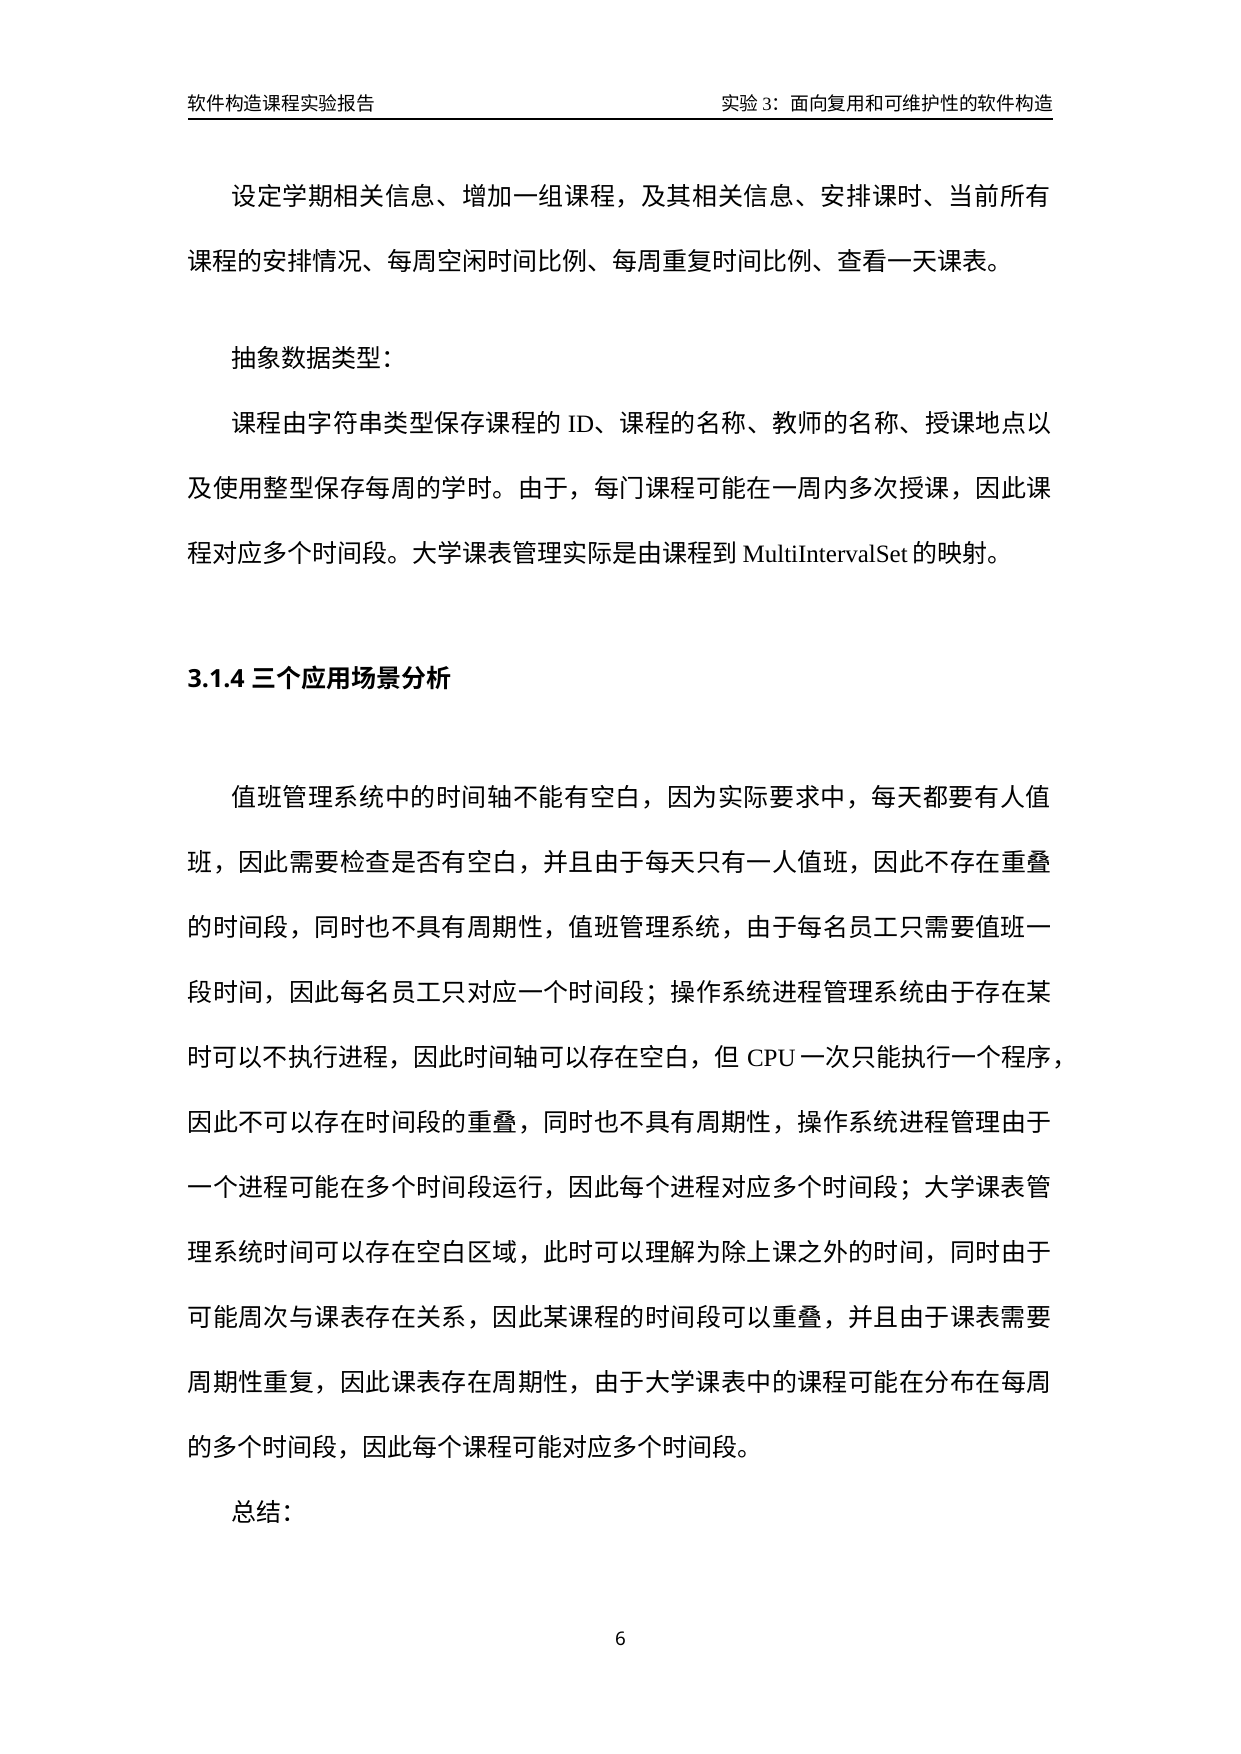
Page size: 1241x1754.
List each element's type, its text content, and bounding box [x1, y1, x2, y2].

subtitle 三个应用场景分析 [187, 644, 1053, 709]
text 抽象数据类型： [187, 324, 1053, 389]
text 总结： [187, 1478, 1053, 1543]
text 设定学期相关信息、增加一组课程，及其相关信息、安排课时、当前所有课程的安排情况、每周空闲时间比例、每周重复时间比例、查看一天课表。 [187, 162, 1053, 292]
text 值班管理系统中的时间轴不能有空白，因为实际要求中，每天都要有人值班，因此需要检查是否有空白，并且由于每天只有一人值班，因此不存在重叠的时间段，同时也不具有周期性，值班管理系统，由于每名员工只需要值班一段时间，因此每名员工只对应一个时间段；操作系统进程管理系统由于存在某时可以不执行进程，因此时间轴可以存在空白，但CPU一次只能执行一个程序，因此不可以存在时间段的重叠，同时也不具有周期性，操作系统进程管理由于一个进程可能在多个时间段运行，因此每个进程对应多个时间段；大学课表管理系统时间可以存在空白区域，此时可以理解为除上课之外的时间，同时由于可能周次与课表存在关系，因此某课程的时间段可以重叠，并且由于课表需要周期性重复，因此课表存在周期性，由于大学课表中的课程可能在分布在每周的多个时间段，因此每个课程可能对应多个时间段。 [187, 763, 1053, 1478]
text 课程由字符串类型保存课程的ID、课程的名称、教师的名称、授课地点以及使用整型保存每周的学时。由于，每门课程可能在一周内多次授课，因此课程对应多个时间段。大学课表管理实际是由课程到MultiIntervalSet的映射。 [187, 389, 1053, 584]
